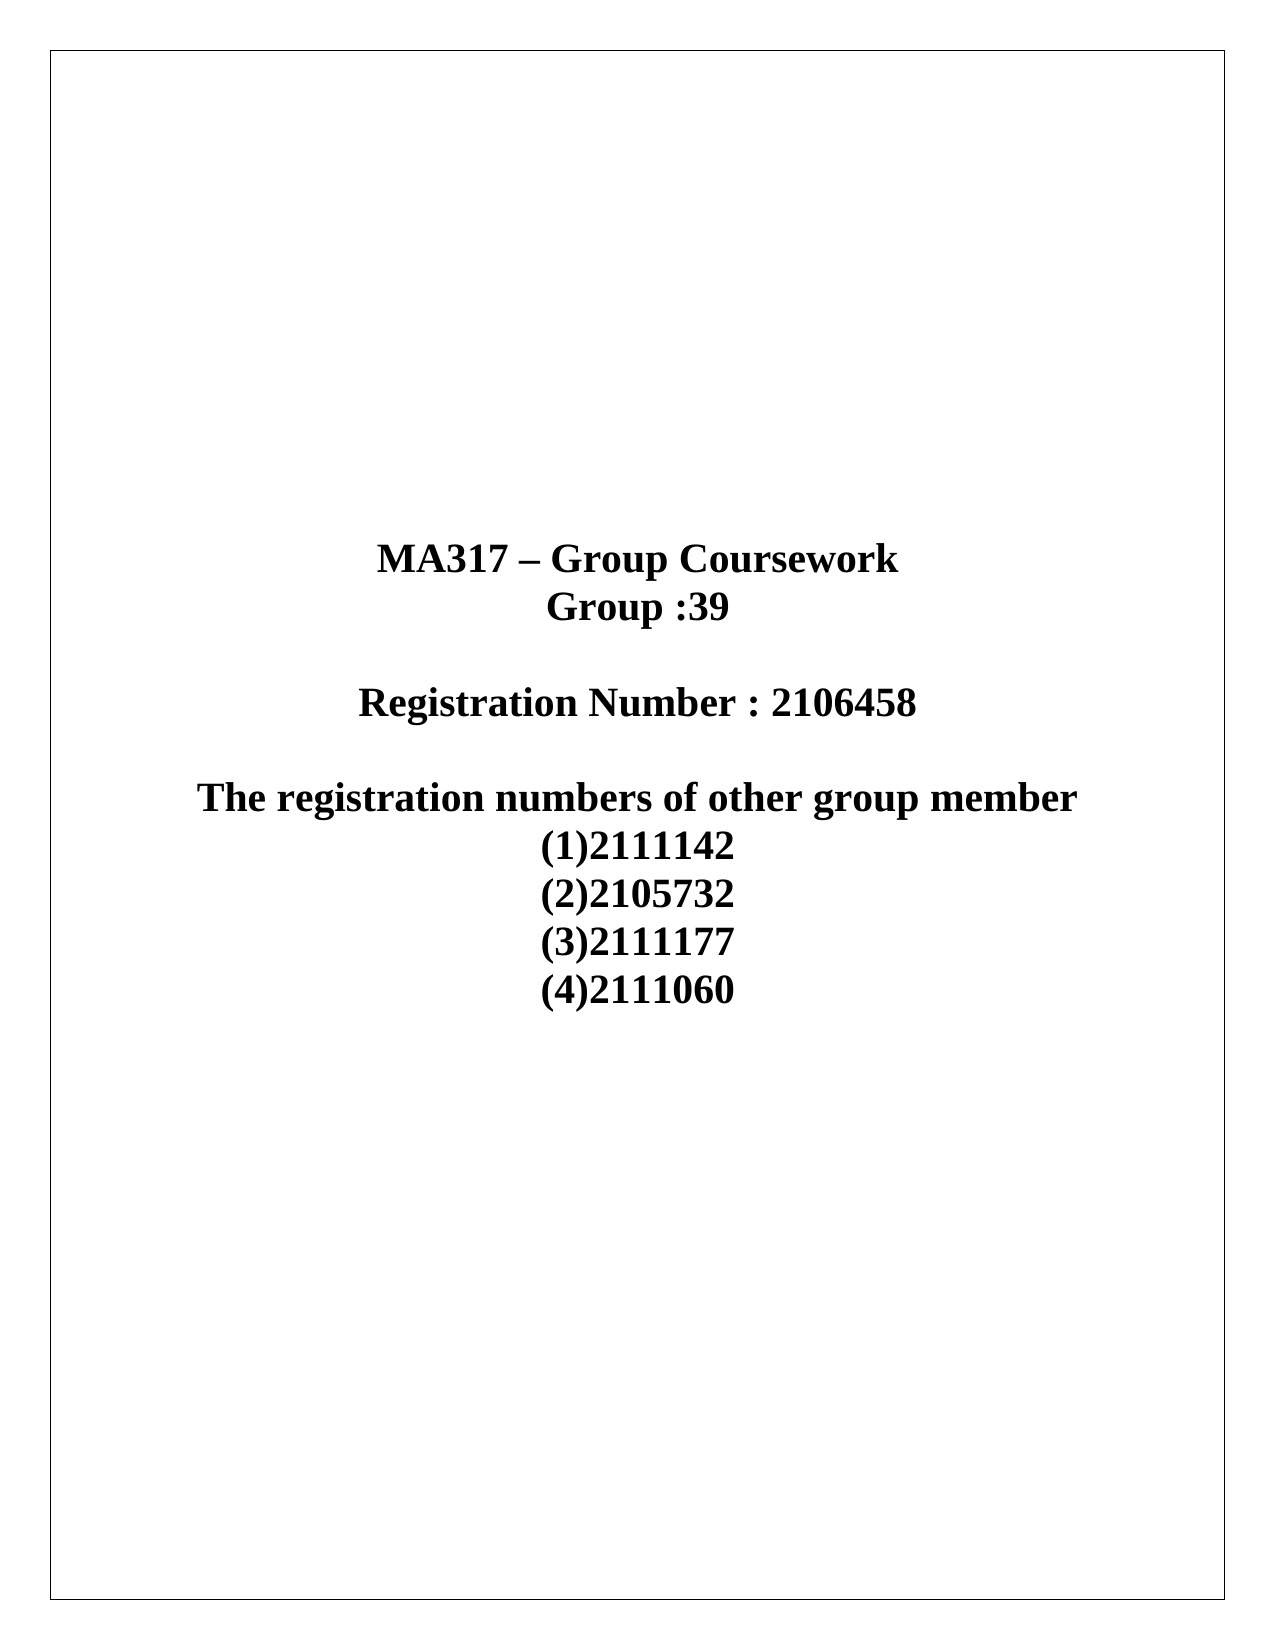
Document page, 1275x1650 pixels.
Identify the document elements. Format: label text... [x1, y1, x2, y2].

text MA317 – Group Coursework [150, 533, 1125, 581]
text Registration Number : 2106458 [150, 677, 1125, 725]
text Group :39 [150, 581, 1125, 629]
text (2)2105732 [150, 869, 1125, 917]
text The registration numbers of other group member (1)2111142 [150, 773, 1125, 869]
text (4)2111060 [150, 964, 1125, 1012]
text (3)2111177 [150, 917, 1125, 964]
